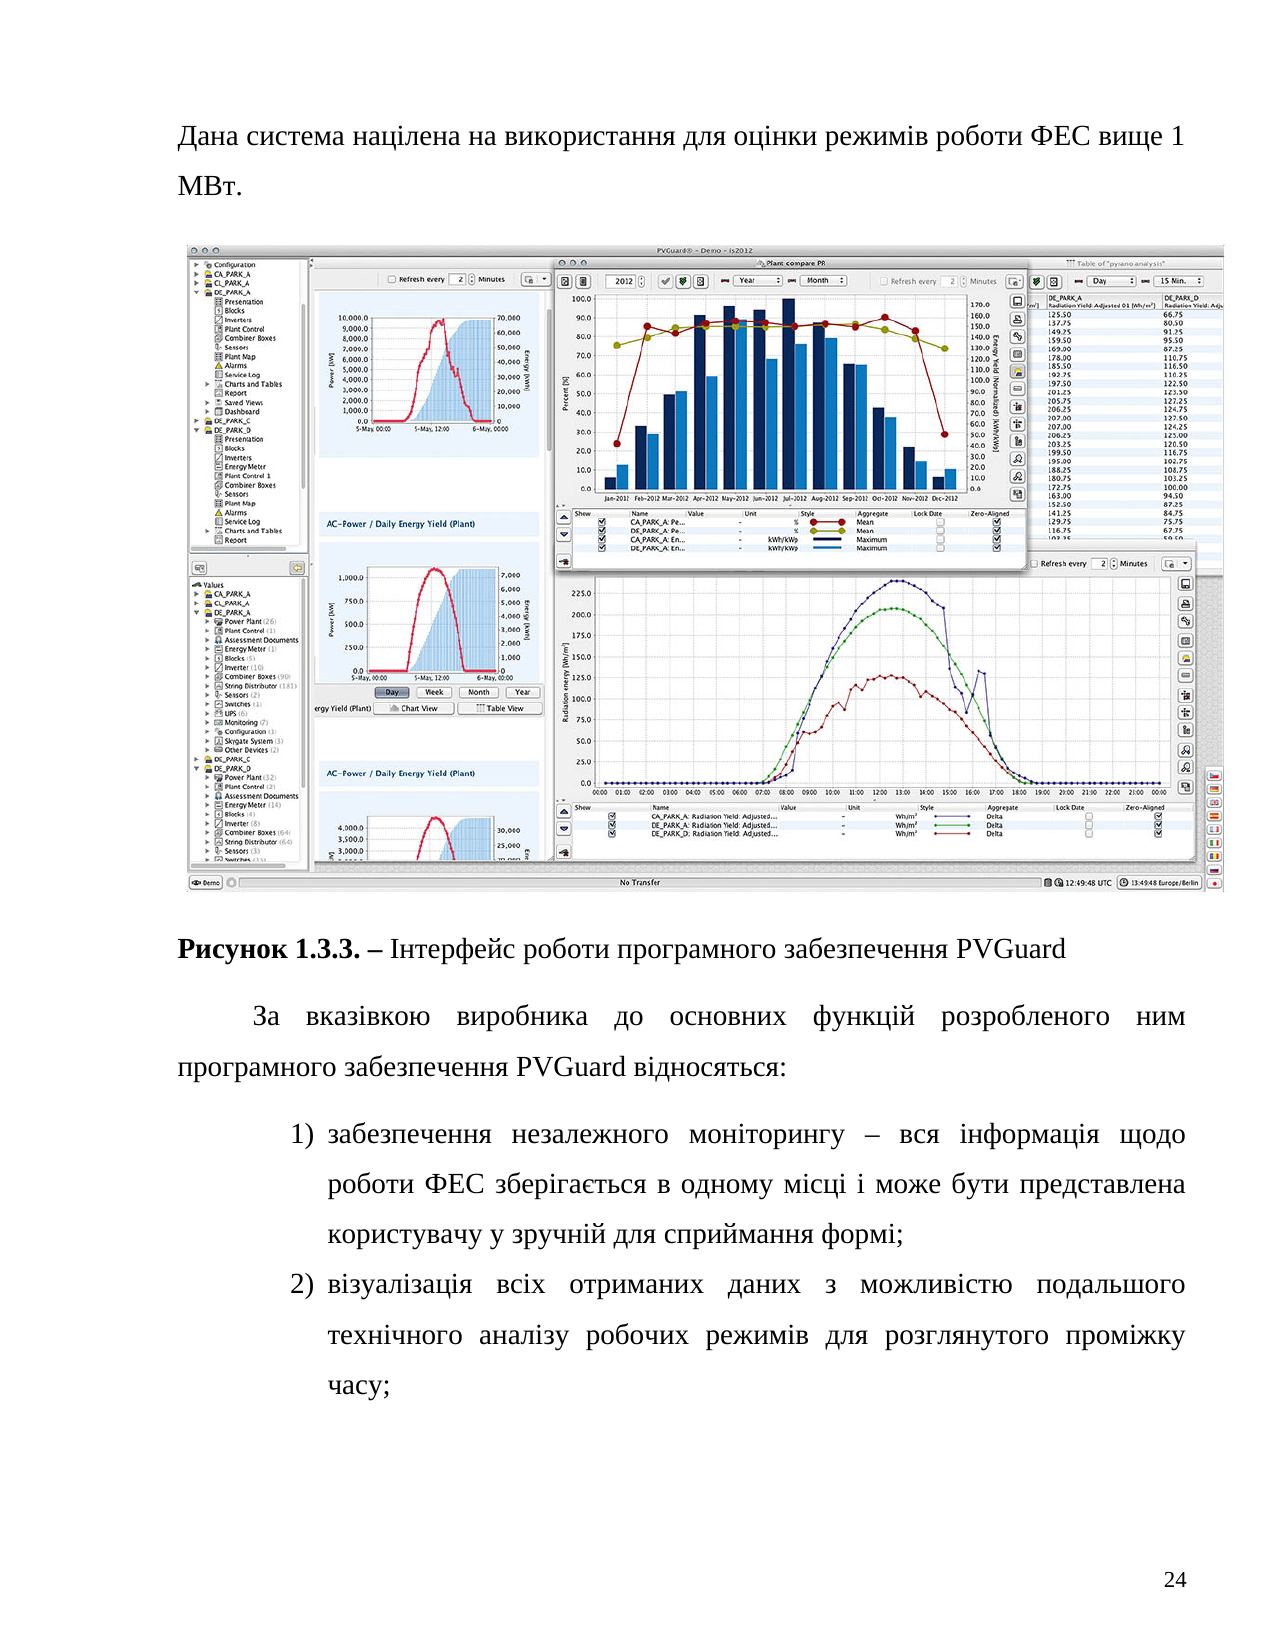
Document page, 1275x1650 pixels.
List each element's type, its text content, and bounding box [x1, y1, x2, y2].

list візуалізація всіх отриманих даних з можливістю подальшого технічного аналізу робочих режимів для розглянутого проміжку часу; [290, 1267, 1186, 1401]
text За вказівкою виробника до основних функцій розробленого ним програмного забезпечення PVGuard відносяться: [177, 998, 1186, 1082]
picture [177, 235, 1232, 901]
list забезпечення незалежного моніторингу – вся інформація щодо роботи ФЕС зберігається в одному місці і може бути представлена користувачу у зручній для сприймання формі; [290, 1116, 1186, 1250]
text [177, 118, 1186, 202]
text Рисунок 1.3.3. – Інтерфейс роботи програмного забезпечення PVGuard [177, 931, 1186, 965]
